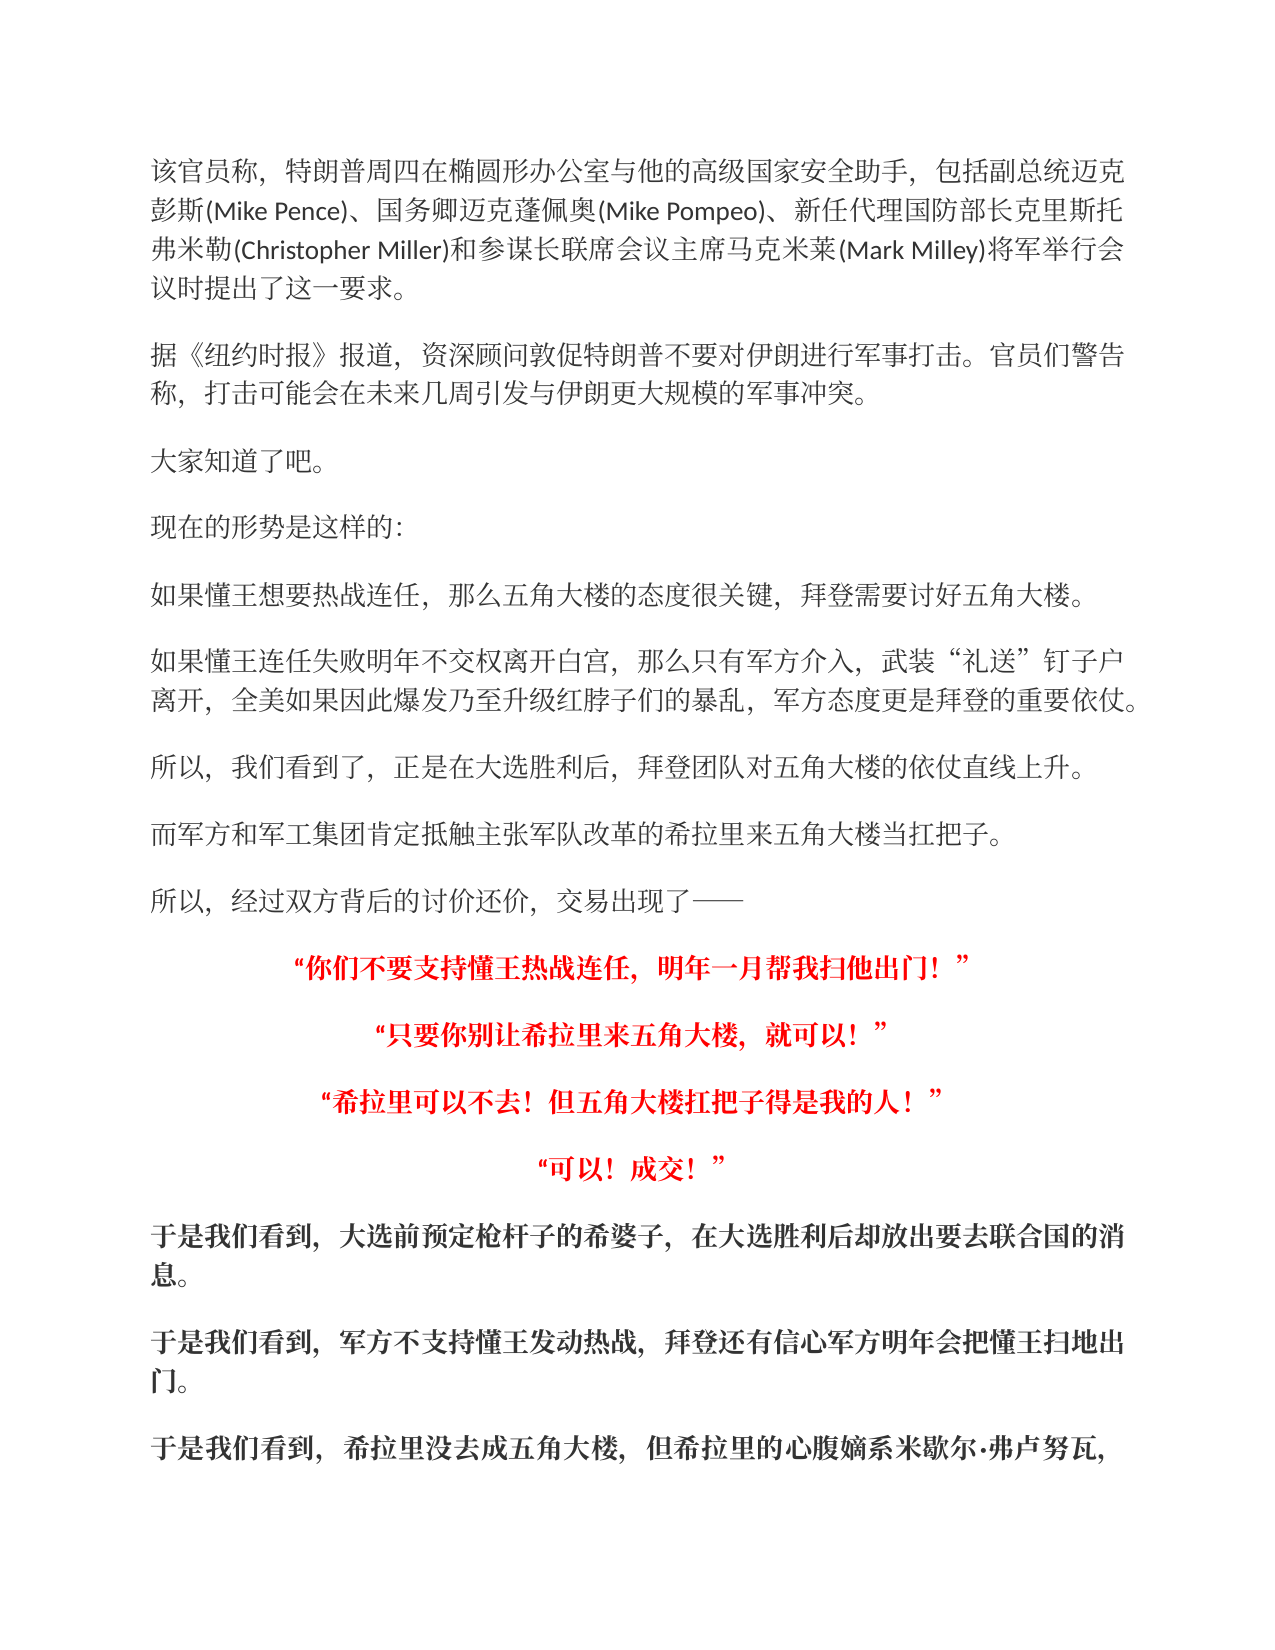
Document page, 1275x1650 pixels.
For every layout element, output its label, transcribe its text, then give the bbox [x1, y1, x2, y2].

text “你们不要支持懂王热战连任，明年一月帮我扫他出门！” [150, 948, 1125, 987]
text 如果懂王连任失败明年不交权离开白宫，那么只有军方介入，武装“礼送”钉子户离开，全美如果因此爆发乃至升级红脖子们的暴乱，军方态度更是拜登的重要依仗。 [150, 641, 1125, 719]
text 所以，我们看到了，正是在大选胜利后，拜登团队对五角大楼的依仗直线上升。 [150, 747, 1125, 786]
text 而军方和军工集团肯定抵触主张军队改革的希拉里来五角大楼当扛把子。 [150, 814, 1125, 853]
text 现在的形势是这样的： [150, 507, 1125, 546]
text “希拉里可以不去！但五角大楼扛把子得是我的人！” [150, 1082, 1125, 1121]
text 大家知道了吧。 [150, 440, 1125, 479]
text 如果懂王想要热战连任，那么五角大楼的态度很关键，拜登需要讨好五角大楼。 [150, 574, 1125, 613]
text 所以，经过双方背后的讨价还价，交易出现了—— [150, 881, 1125, 919]
text 于是我们看到，大选前预定枪杆子的希婆子，在大选胜利后却放出要去联合国的消息。 [150, 1216, 1125, 1293]
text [150, 1427, 1125, 1466]
text 据《纽约时报》报道，资深顾问敦促特朗普不要对伊朗进行军事打击。官员们警告称，打击可能会在未来几周引发与伊朗更大规模的军事冲突。 [150, 334, 1125, 412]
text “只要你别让希拉里来五角大楼，就可以！” [150, 1014, 1125, 1053]
text “可以！成交！” [150, 1148, 1125, 1187]
text 该官员称，特朗普周四在椭圆形办公室与他的高级国家安全助手，包括副总统迈克彭斯(Mike Pence)、国务卿迈克蓬佩奥(Mike Pompeo)、新任代理国防部长克里斯托弗米勒(Christopher Miller)和参谋长联席会议主席马克米莱(Mark Milley)将军举行会议时提出了这一要求。 [150, 150, 1125, 306]
text 于是我们看到，军方不支持懂王发动热战，拜登还有信心军方明年会把懂王扫地出门。 [150, 1321, 1125, 1399]
